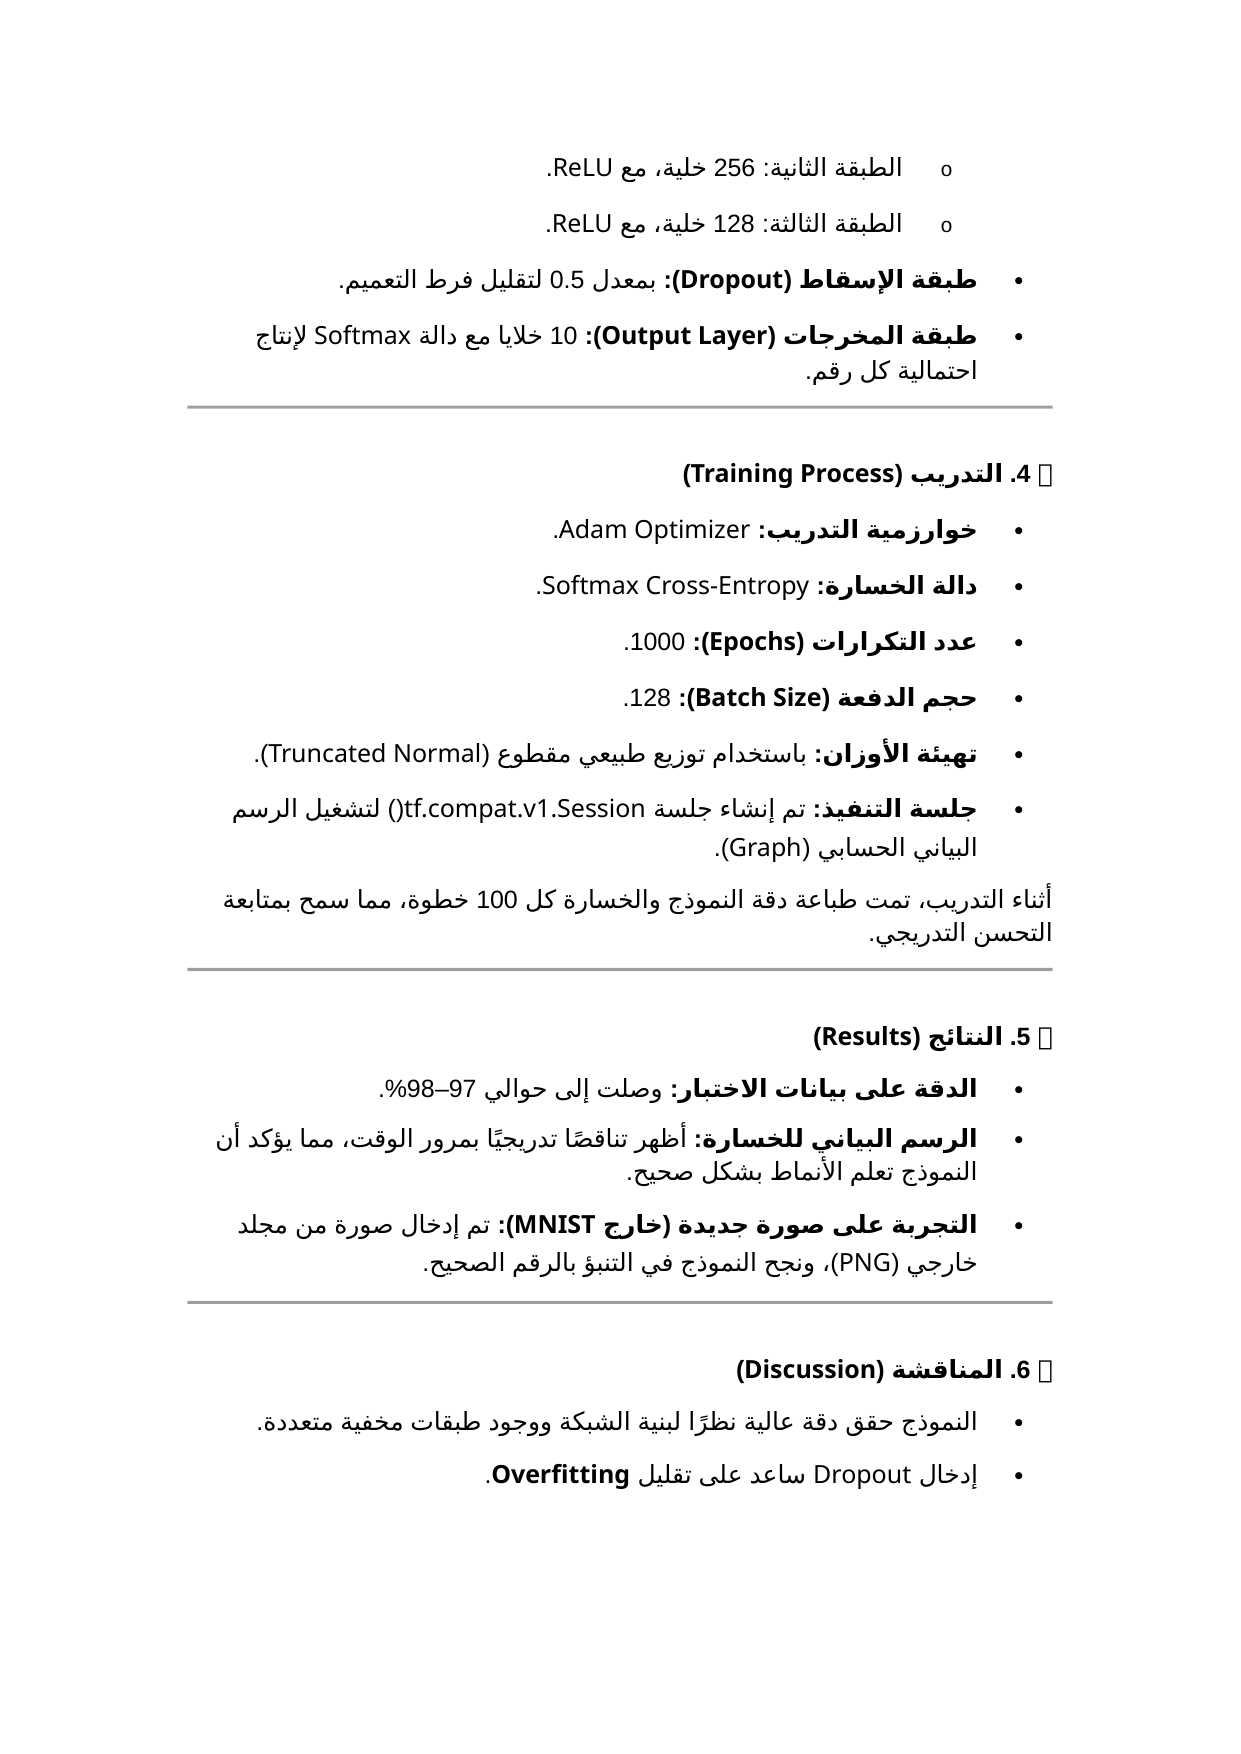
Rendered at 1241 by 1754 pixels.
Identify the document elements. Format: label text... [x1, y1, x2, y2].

list الطبقة الثانية: 256 خلية، مع ReLU. [187, 150, 940, 184]
list إدخال Dropout ساعد على تقليل Overfitting. [187, 1457, 1015, 1491]
list الطبقة الثالثة: 128 خلية، مع ReLU. [187, 206, 940, 240]
list طبقة الإسقاط (Dropout): بمعدل 0.5 لتقليل فرط التعميم. [187, 262, 1015, 296]
list التجربة على صورة جديدة (خارج MNIST): تم إدخال صورة من مجلد خارجي (PNG)، ونجح النموذج في التنبؤ بالرقم الصحيح. [187, 1207, 1015, 1279]
list حجم الدفعة (Batch Size): 128. [187, 679, 1015, 713]
list الرسم البياني للخسارة: أظهر تناقصًا تدريجيًا بمرور الوقت، مما يؤكد أن النموذج تعلم الأنماط بشكل صحيح. [187, 1124, 1015, 1186]
list جلسة التنفيذ: تم إنشاء جلسة tf.compat.v1.Session() لتشغيل الرسم البياني الحسابي (Graph). [187, 791, 1015, 863]
list خوارزمية التدريب: Adam Optimizer. [187, 512, 1015, 546]
list النموذج حقق دقة عالية نظرًا لبنية الشبكة ووجود طبقات مخفية متعددة. [187, 1407, 1015, 1436]
text 🔹 5. النتائج (Results) [187, 1018, 1053, 1052]
text 🔹 6. المناقشة (Discussion) [187, 1351, 1053, 1385]
list تهيئة الأوزان: باستخدام توزيع طبيعي مقطوع (Truncated Normal). [187, 735, 1015, 769]
list طبقة المخرجات (Output Layer): 10 خلايا مع دالة Softmax لإنتاج احتمالية كل رقم. [187, 317, 1015, 384]
text 🔹 4. التدريب (Training Process) [187, 456, 1053, 490]
text أثناء التدريب، تمت طباعة دقة النموذج والخسارة كل 100 خطوة، مما سمح بمتابعة التحسن التدريجي. [187, 885, 1053, 947]
list دالة الخسارة: Softmax Cross-Entropy. [187, 568, 1015, 602]
list الدقة على بيانات الاختبار: وصلت إلى حوالي 97–98%. [187, 1074, 1015, 1103]
list عدد التكرارات (Epochs): 1000. [187, 623, 1015, 658]
